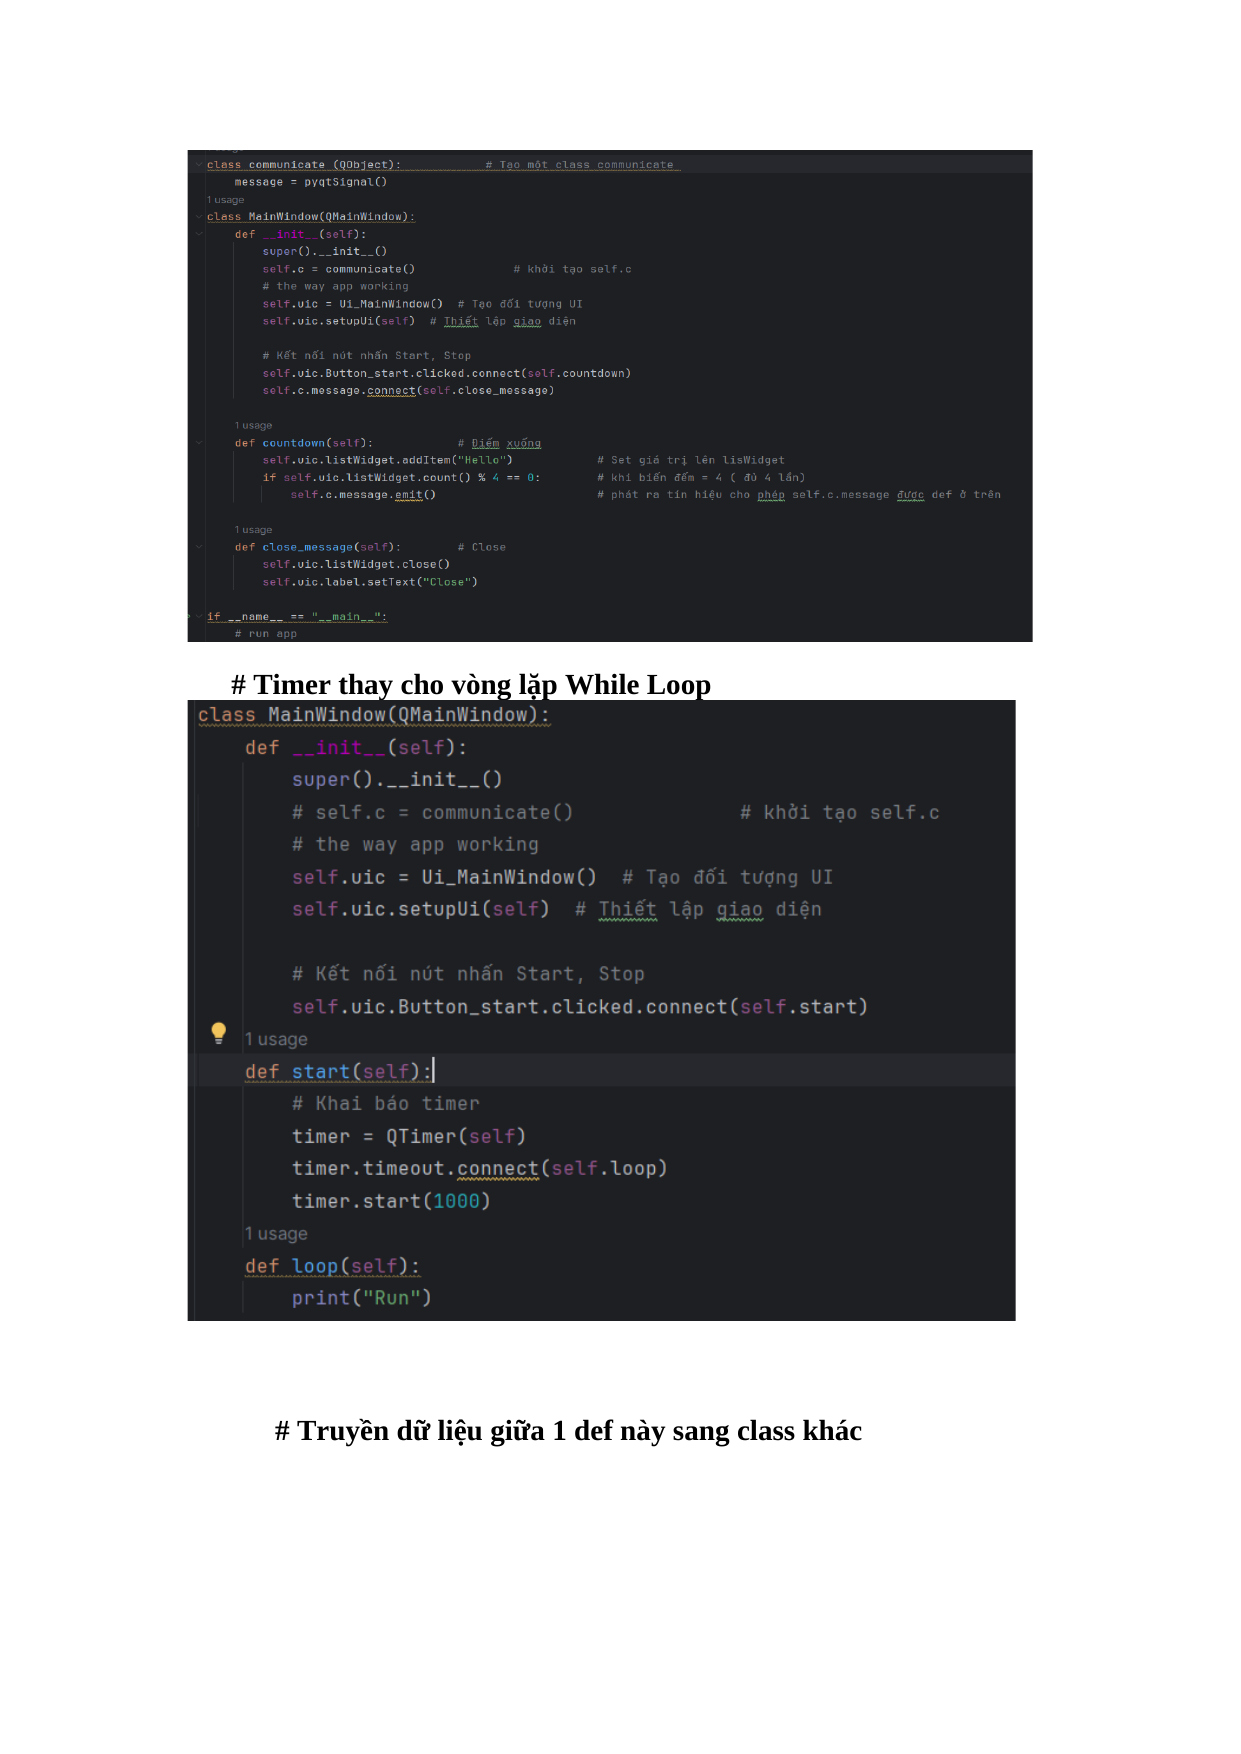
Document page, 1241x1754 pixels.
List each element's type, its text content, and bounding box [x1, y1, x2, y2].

picture [187, 700, 1016, 1321]
text # Timer thay cho vòng lặp While Loop [187, 667, 1053, 700]
picture [187, 150, 1033, 642]
text # Truyền dữ liệu giữa 1 def này sang class khác [275, 1346, 1053, 1447]
